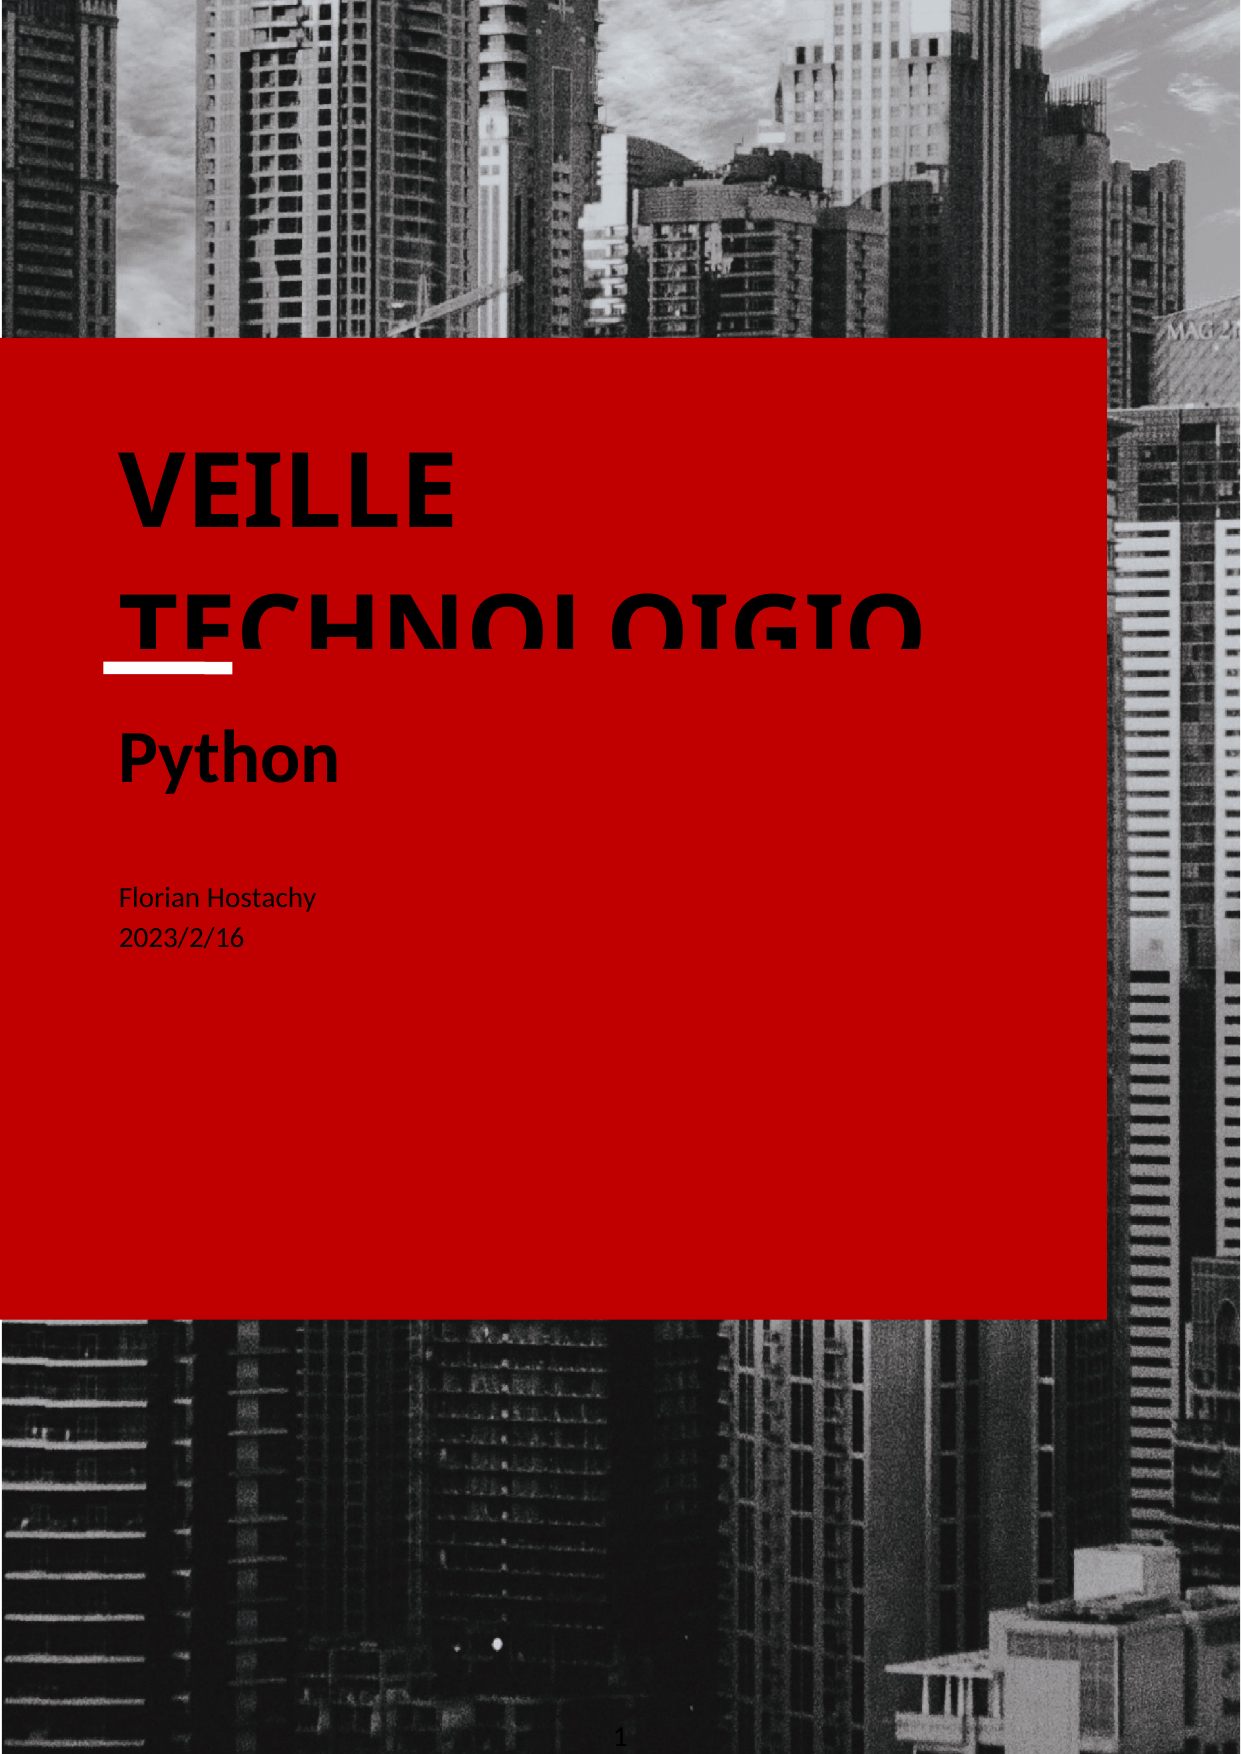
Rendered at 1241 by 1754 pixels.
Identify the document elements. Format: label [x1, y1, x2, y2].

table_cell [104, 830, 993, 1227]
picture [1, 0, 1241, 1754]
table_header [104, 409, 993, 830]
